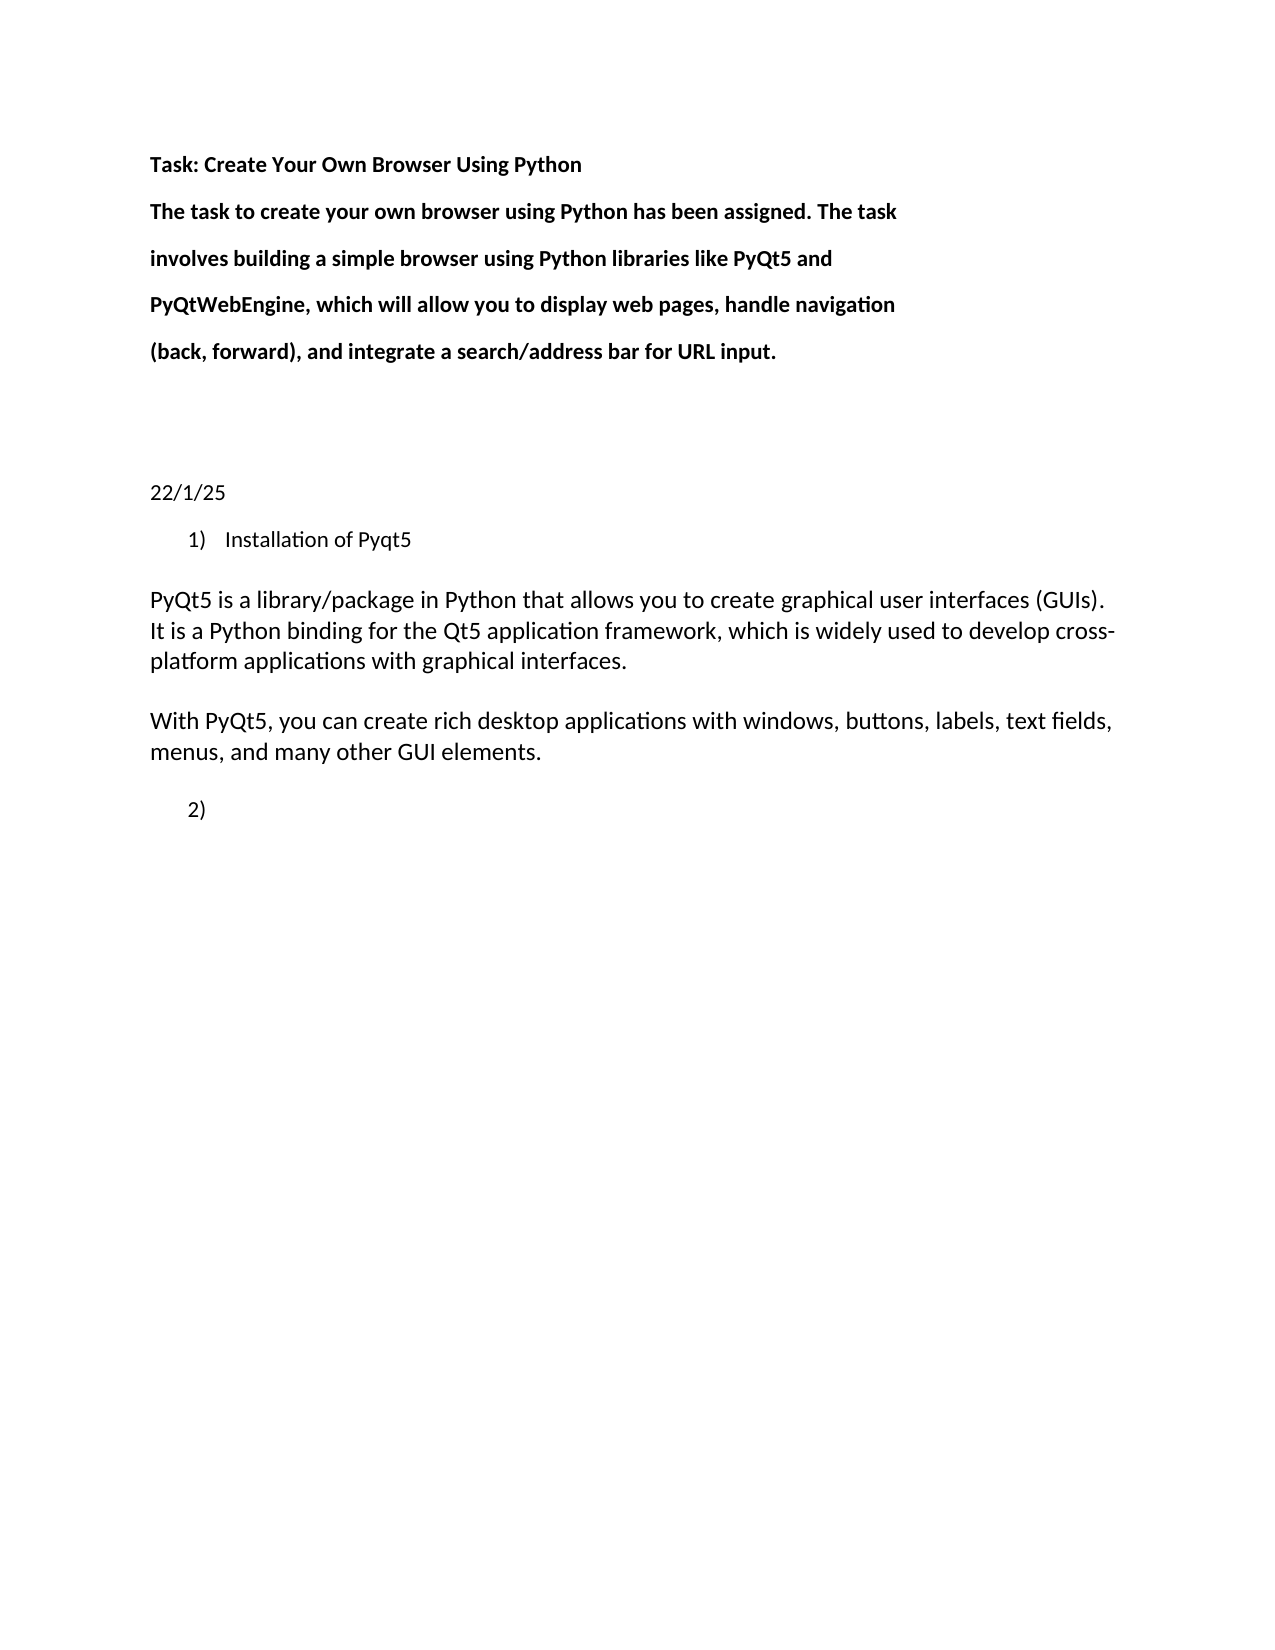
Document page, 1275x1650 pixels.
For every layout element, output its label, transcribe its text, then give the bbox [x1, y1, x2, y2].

text Task: Create Your Own Browser Using Python [150, 150, 1125, 178]
text The task to create your own browser using Python has been assigned. The task [150, 197, 1125, 225]
text involves building a simple browser using Python libraries like PyQt5 and [150, 244, 1125, 272]
list Installation of Pyqt5 [187, 525, 1125, 553]
text (back, forward), and integrate a search/address bar for URL input. [150, 337, 1125, 366]
text With PyQt5, you can create rich desktop applications with windows, buttons, labels, text fields, menus, and many other GUI elements. [150, 705, 1125, 766]
text PyQt5 is a library/package in Python that allows you to create graphical user interfaces (GUIs). It is a Python binding for the Qt5 application framework, which is widely used to develop cross-platform applications with graphical interfaces. [150, 584, 1125, 676]
text 22/1/25 [150, 478, 1125, 506]
text PyQtWebEngine, which will allow you to display web pages, handle navigation [150, 291, 1125, 319]
